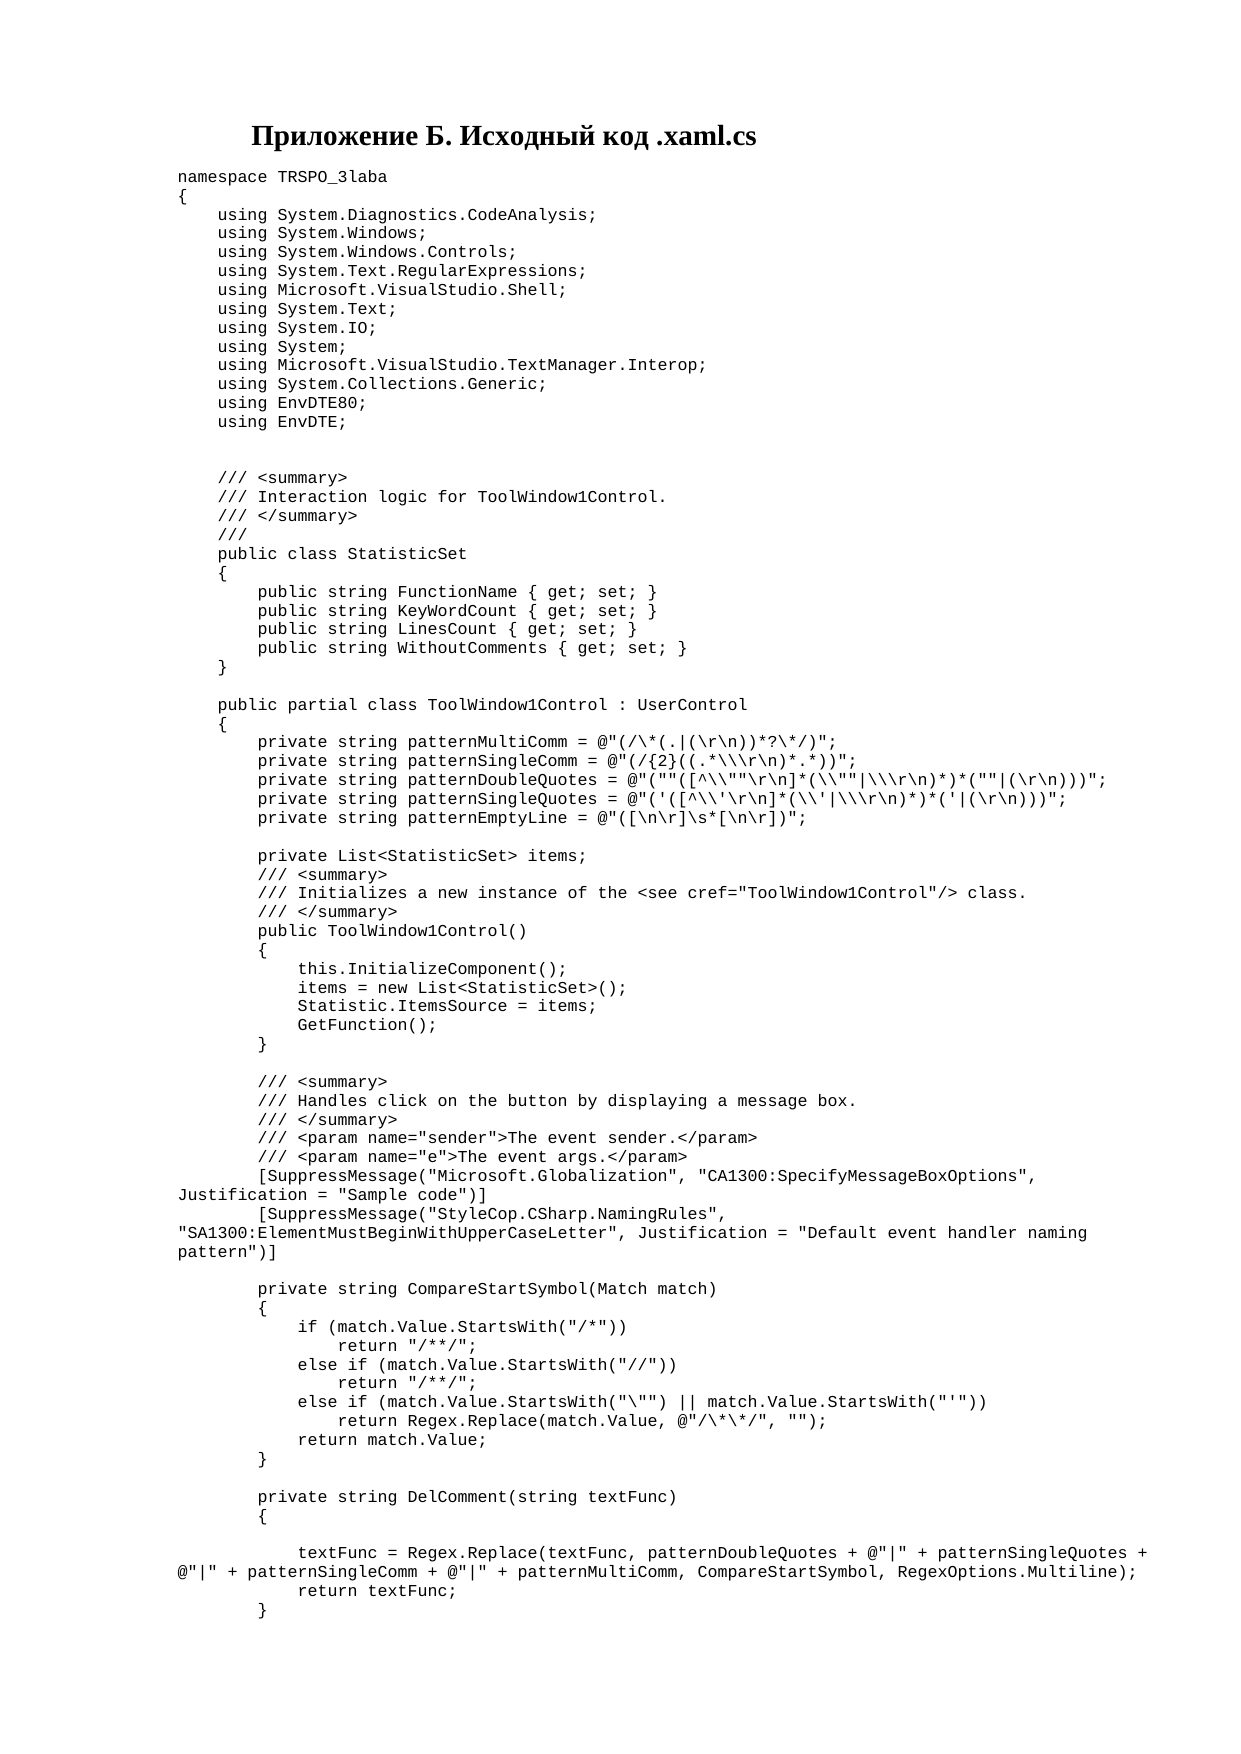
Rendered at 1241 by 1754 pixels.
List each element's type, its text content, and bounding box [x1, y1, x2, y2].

text /// </summary> [177, 508, 1152, 527]
text this.InitializeComponent(); [177, 960, 1152, 979]
text using Microsoft.VisualStudio.TextManager.Interop; [177, 357, 1152, 376]
text public ToolWindow1Control() [177, 923, 1152, 941]
text } [177, 659, 1152, 677]
text /// <summary> [177, 1073, 1152, 1092]
text public class StatisticSet [177, 546, 1152, 564]
text using System.Text; [177, 300, 1152, 319]
text return "/**/"; [177, 1337, 1152, 1356]
text else if (match.Value.StartsWith("//")) [177, 1356, 1152, 1375]
text using Microsoft.VisualStudio.Shell; [177, 282, 1152, 300]
text using System.Windows.Controls; [177, 244, 1152, 263]
text /// Initializes a new instance of the <see cref="ToolWindow1Control"/> class. [177, 885, 1152, 904]
text using System.Windows; [177, 225, 1152, 244]
text { [177, 941, 1152, 960]
text using System.IO; [177, 319, 1152, 338]
text return Regex.Replace(match.Value, @"/\*\*/", ""); [177, 1413, 1152, 1432]
text private List<StatisticSet> items; [177, 847, 1152, 866]
text { [177, 564, 1152, 583]
text /// <param name="sender">The event sender.</param> [177, 1130, 1152, 1149]
text else if (match.Value.StartsWith("\"") || match.Value.StartsWith("'")) [177, 1394, 1152, 1413]
text [SuppressMessage("Microsoft.Globalization", "CA1300:SpecifyMessageBoxOptions", Justification = "Sample code")] [177, 1168, 1152, 1205]
text using System.Collections.Generic; [177, 376, 1152, 395]
text if (match.Value.StartsWith("/*")) [177, 1318, 1152, 1337]
text /// Interaction logic for ToolWindow1Control. [177, 489, 1152, 508]
text { [177, 715, 1152, 734]
text Приложение Б. Исходный код .xaml.cs [177, 118, 1152, 152]
text private string CompareStartSymbol(Match match) [177, 1281, 1152, 1300]
text using System; [177, 338, 1152, 357]
text /// <param name="e">The event args.</param> [177, 1149, 1152, 1168]
text } [177, 1036, 1152, 1054]
text { [177, 187, 1152, 206]
text using System.Diagnostics.CodeAnalysis; [177, 206, 1152, 225]
text private string patternSingleComm = @"(/{2}((.*\\\r\n)*.*))"; [177, 753, 1152, 772]
text public partial class ToolWindow1Control : UserControl [177, 696, 1152, 715]
text public string WithoutComments { get; set; } [177, 640, 1152, 659]
text GetFunction(); [177, 1017, 1152, 1036]
text private string patternEmptyLine = @"([\n\r]\s*[\n\r])"; [177, 809, 1152, 828]
text /// [177, 527, 1152, 546]
text namespace TRSPO_3laba [177, 168, 1152, 187]
text Statistic.ItemsSource = items; [177, 998, 1152, 1017]
text return textFunc; [177, 1582, 1152, 1601]
text { [177, 1507, 1152, 1526]
text /// <summary> [177, 866, 1152, 885]
text private string patternSingleQuotes = @"('([^\\'\r\n]*(\\'|\\\r\n)*)*('|(\r\n)))"; [177, 791, 1152, 809]
text return "/**/"; [177, 1375, 1152, 1394]
text private string patternDoubleQuotes = @"(""([^\\""\r\n]*(\\""|\\\r\n)*)*(""|(\r\n)))"; [177, 772, 1152, 791]
text /// <summary> [177, 470, 1152, 489]
text private string DelComment(string textFunc) [177, 1488, 1152, 1507]
text } [177, 1451, 1152, 1469]
text return match.Value; [177, 1432, 1152, 1451]
text } [177, 1601, 1152, 1620]
text using EnvDTE; [177, 413, 1152, 432]
text /// Handles click on the button by displaying a message box. [177, 1092, 1152, 1111]
text textFunc = Regex.Replace(textFunc, patternDoubleQuotes + @"|" + patternSingleQuotes + @"|" + patternSingleComm + @"|" + patternMultiComm, CompareStartSymbol, RegexOptions.Multiline); [177, 1545, 1152, 1582]
text public string KeyWordCount { get; set; } [177, 602, 1152, 621]
text using EnvDTE80; [177, 395, 1152, 413]
text private string patternMultiComm = @"(/\*(.|(\r\n))*?\*/)"; [177, 734, 1152, 753]
text /// </summary> [177, 1111, 1152, 1130]
text { [177, 1300, 1152, 1318]
text public string LinesCount { get; set; } [177, 621, 1152, 640]
text /// </summary> [177, 904, 1152, 923]
text [SuppressMessage("StyleCop.CSharp.NamingRules", "SA1300:ElementMustBeginWithUpperCaseLetter", Justification = "Default event handler naming pattern")] [177, 1205, 1152, 1262]
text items = new List<StatisticSet>(); [177, 979, 1152, 998]
text using System.Text.RegularExpressions; [177, 263, 1152, 282]
text public string FunctionName { get; set; } [177, 583, 1152, 602]
